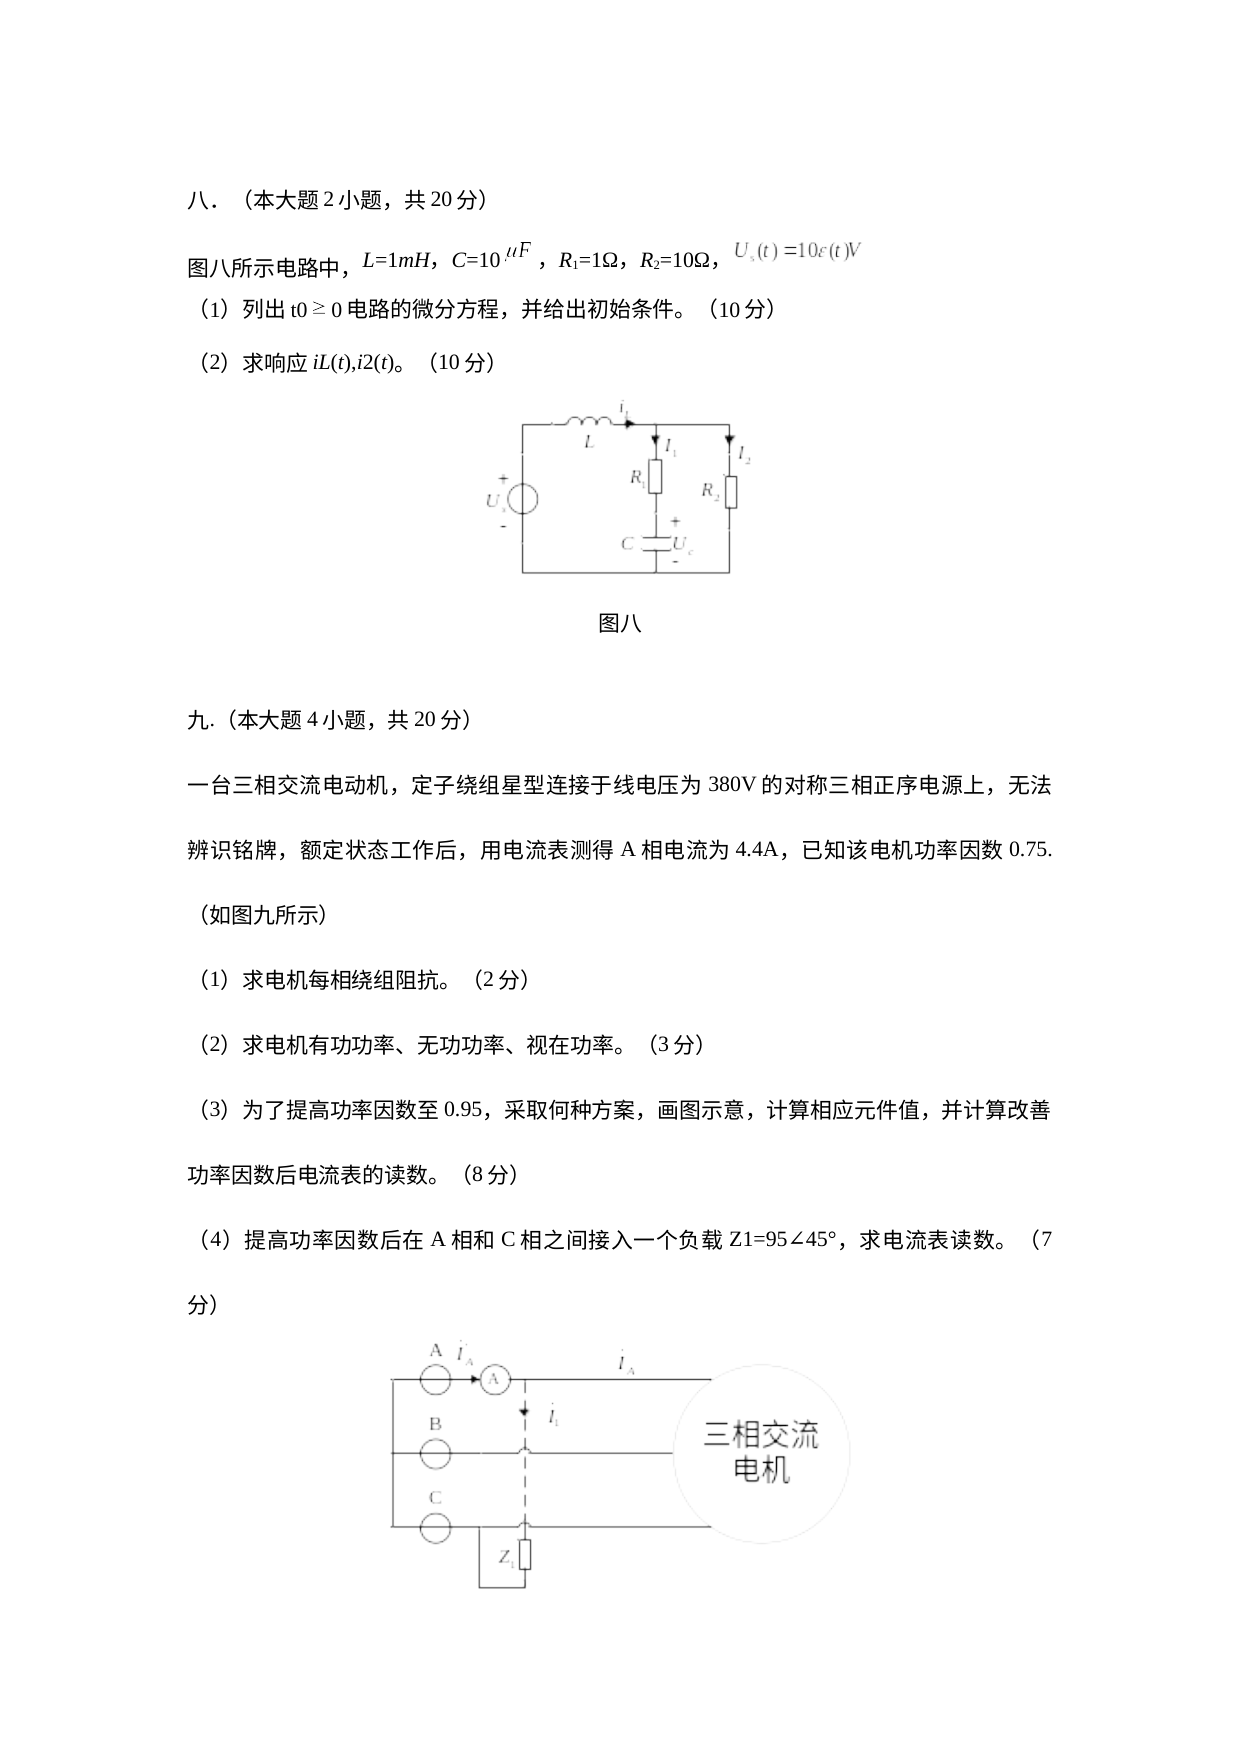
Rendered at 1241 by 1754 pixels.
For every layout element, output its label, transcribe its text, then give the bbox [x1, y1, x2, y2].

text （2）求响应iL(t),i2(t)。（10分） [187, 324, 1053, 389]
text 八．（本大题2小题，共20分） [187, 162, 1053, 227]
text 图八所示电路中，L=1mH，C=10，R1=1Ω，R2=10Ω， [187, 227, 1053, 292]
text （1）求电机每相绕组阻抗。（2分） [187, 942, 1053, 1007]
text （4）提高功率因数后在A相和C相之间接入一个负载Z1=95∠45°，求电流表读数。（7分） [187, 1202, 1053, 1332]
text 九.（本大题4小题，共20分） [187, 682, 1053, 747]
text （3）为了提高功率因数至0.95，采取何种方案，画图示意，计算相应元件值，并计算改善功率因数后电流表的读数。（8分） [187, 1072, 1053, 1202]
text （1）列出t0 0电路的微分方程，并给出初始条件。（10分） [187, 292, 1053, 324]
text 一台三相交流电动机，定子绕组星型连接于线电压为380V的对称三相正序电源上，无法辨识铭牌，额定状态工作后，用电流表测得A相电流为4.4A，已知该电机功率因数0.75.（如图九所示） [187, 747, 1053, 942]
text 图八 [187, 584, 1053, 649]
text （2）求电机有功功率、无功功率、视在功率。（3分） [187, 1007, 1053, 1072]
